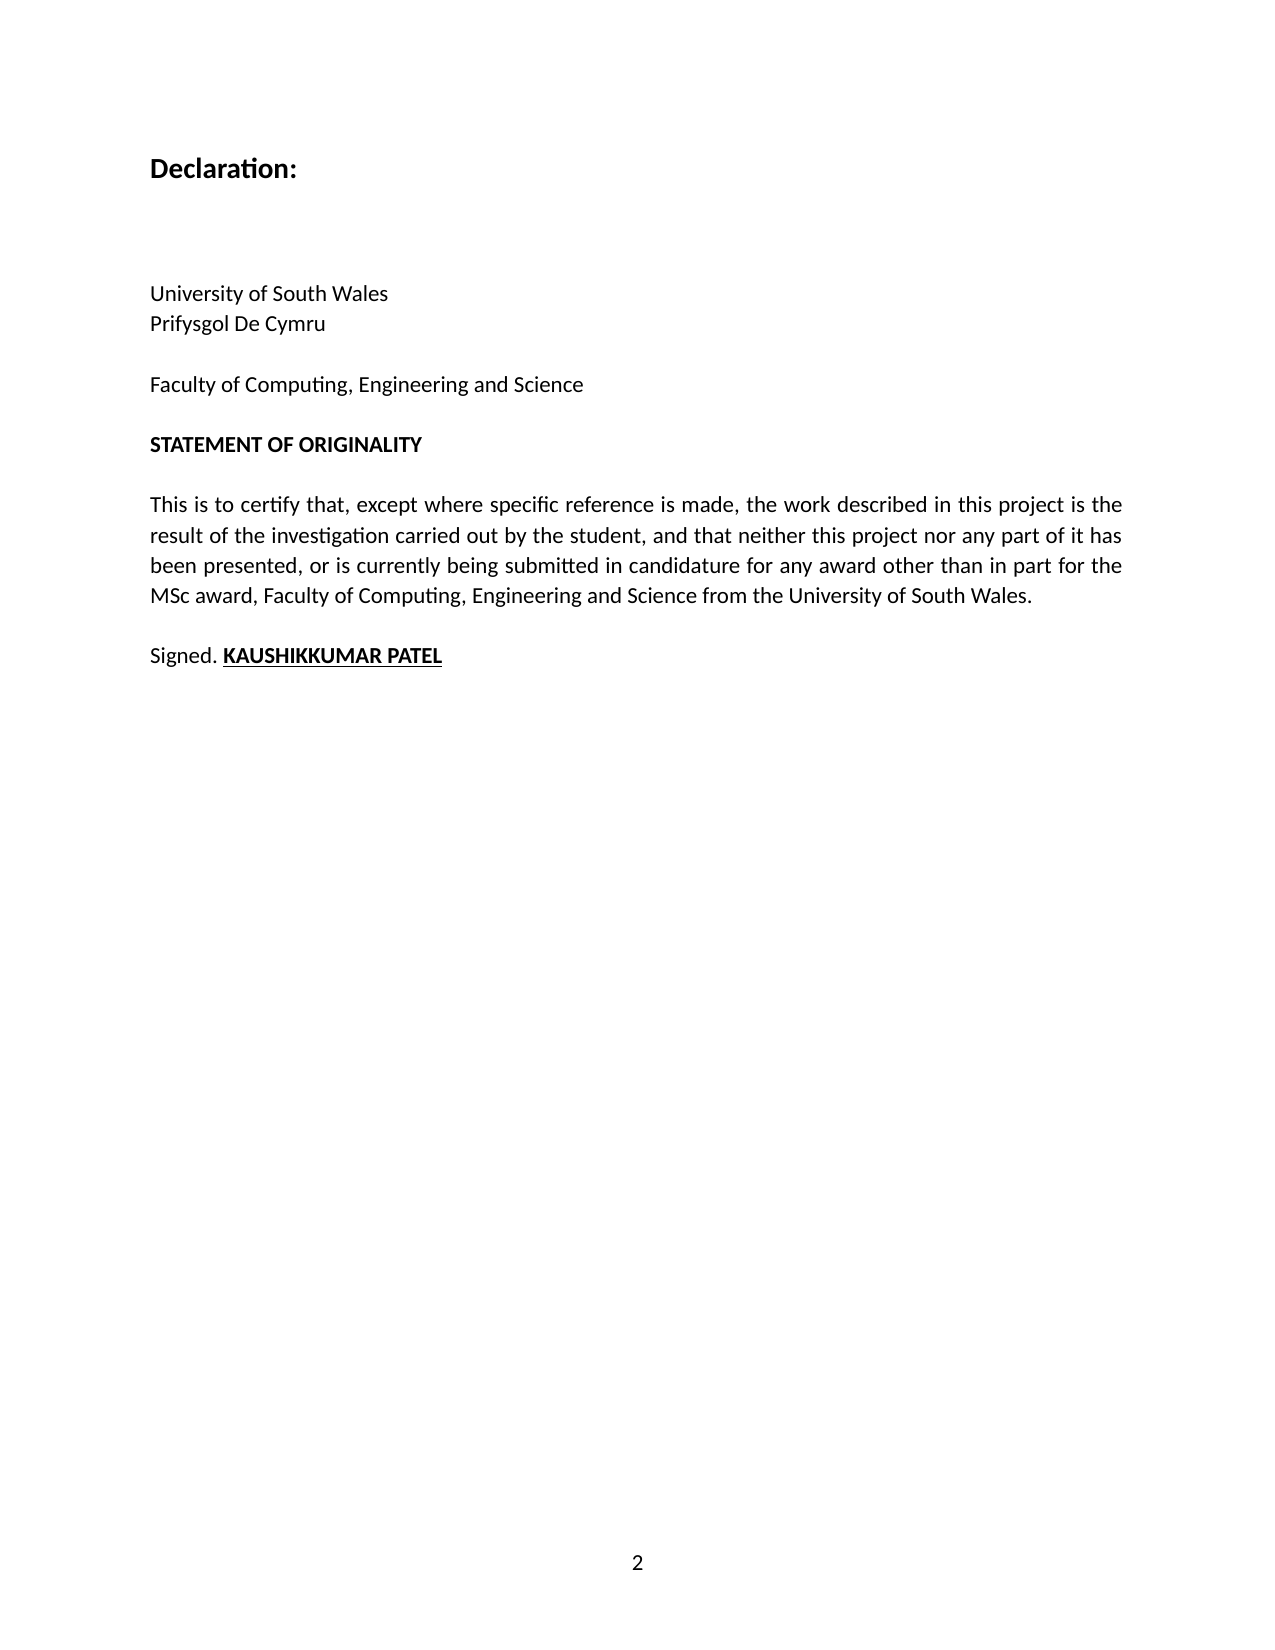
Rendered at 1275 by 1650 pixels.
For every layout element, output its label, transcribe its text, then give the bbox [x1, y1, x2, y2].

list Prifysgol De Cymru [150, 309, 1125, 337]
list Signed. KAUSHIKKUMAR PATEL [150, 642, 1125, 669]
list Declaration: [150, 150, 1125, 186]
list University of South Wales [150, 279, 1125, 307]
list Faculty of Computing, Engineering and Science [150, 370, 1125, 398]
list STATEMENT OF ORIGINALITY [150, 430, 1125, 458]
list This is to certify that, except where specific reference is made, the work described in this project is the result of the investigation carried out by the student, and that neither this project nor any part of it has been presented, or is currently being submitted in candidature for any award other than in part for the MSc award, Faculty of Computing, Engineering and Science from the University of South Wales. [150, 491, 1125, 609]
